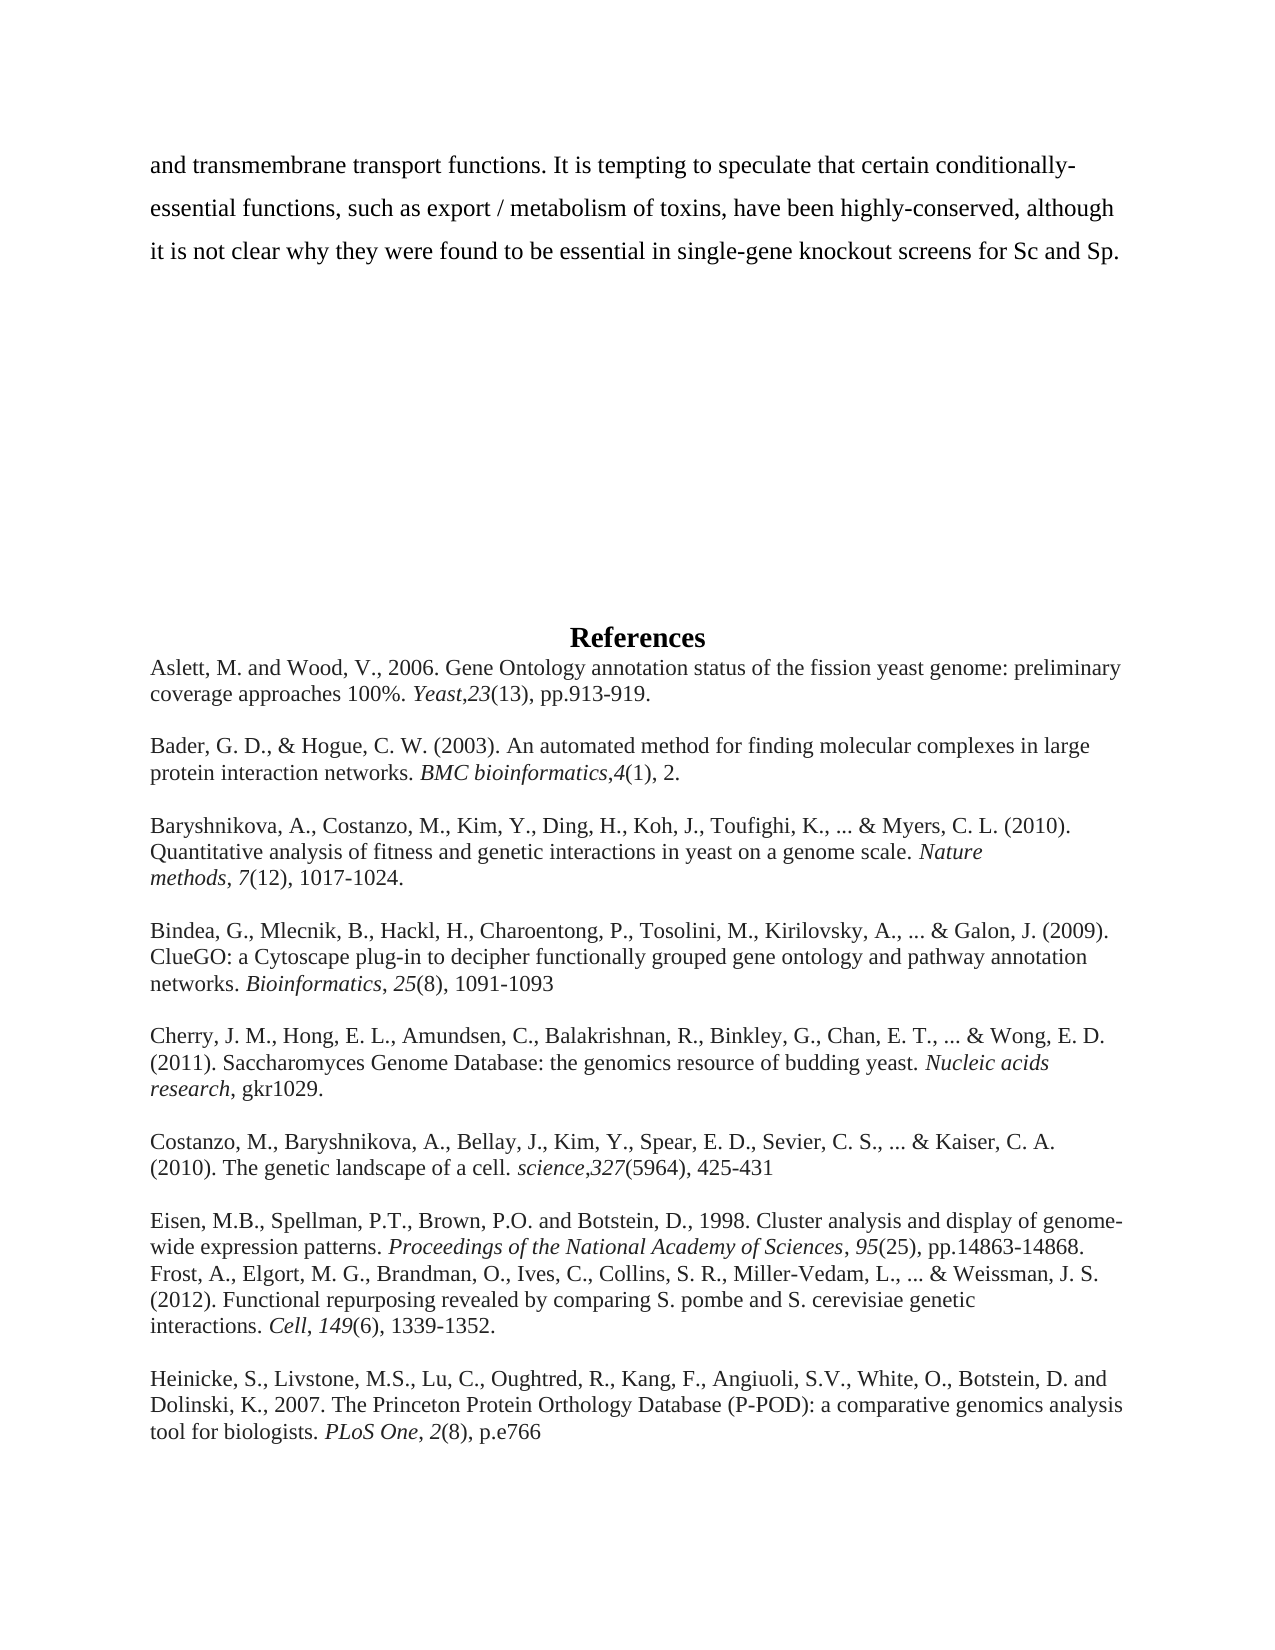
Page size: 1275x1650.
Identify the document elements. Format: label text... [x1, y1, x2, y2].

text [150, 150, 1125, 265]
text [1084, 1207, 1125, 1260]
text Frost, A., Elgort, M. G., Brandman, O., Ives, C., Collins, S. R., Miller-Vedam, L., ... & Weissman, J. S. (2012). Functional repurposing revealed by comparing S. pombe and S. cerevisiae genetic interactions. Cell, 149(6), 1339-1352. [150, 1260, 1125, 1339]
text Heinicke, S., Livstone, M.S., Lu, C., Oughtred, R., Kang, F., Angiuoli, S.V., White, O., Botstein, D. and Dolinski, K., 2007. The Princeton Protein Orthology Database (P-POD): a comparative genomics analysis tool for biologists. PLoS One, 2(8), p.e766 [541, 1365, 1125, 1444]
text Aslett, M. and Wood, V., 2006. Gene Ontology annotation status of the fission yeast genome: preliminary coverage approaches 100%. Yeast,23(13), pp.913-919. [150, 653, 1125, 706]
text Costanzo, M., Baryshnikova, A., Bellay, J., Kim, Y., Spear, E. D., Sevier, C. S., ... & Kaiser, C. A. (2010). The genetic landscape of a cell. science,327(5964), 425-431 [774, 1128, 1125, 1181]
text Bader, G. D., & Hogue, C. W. (2003). An automated method for finding molecular complexes in large protein interaction networks. BMC bioinformatics,4(1), 2. [680, 733, 1125, 785]
text Cherry, J. M., Hong, E. L., Amundsen, C., Balakrishnan, R., Binkley, G., Chan, E. T., ... & Wong, E. D. (2011). Saccharomyces Genome Database: the genomics resource of budding yeast. Nucleic acids research, gkr1029. [150, 1022, 1125, 1102]
text Bindea, G., Mlecnik, B., Hackl, H., Charoentong, P., Tosolini, M., Kirilovsky, A., ... & Galon, J. (2009). ClueGO: a Cytoscape plug-in to decipher functionally grouped gene ontology and pathway annotation networks. Bioinformatics, 25(8), 1091-1093 [150, 917, 1125, 996]
text References [150, 620, 1125, 653]
text Baryshnikova, A., Costanzo, M., Kim, Y., Ding, H., Koh, J., Toufighi, K., ... & Myers, C. L. (2010). Quantitative analysis of fitness and genetic interactions in yeast on a genome scale. Nature methods, 7(12), 1017-1024. [404, 812, 1125, 891]
